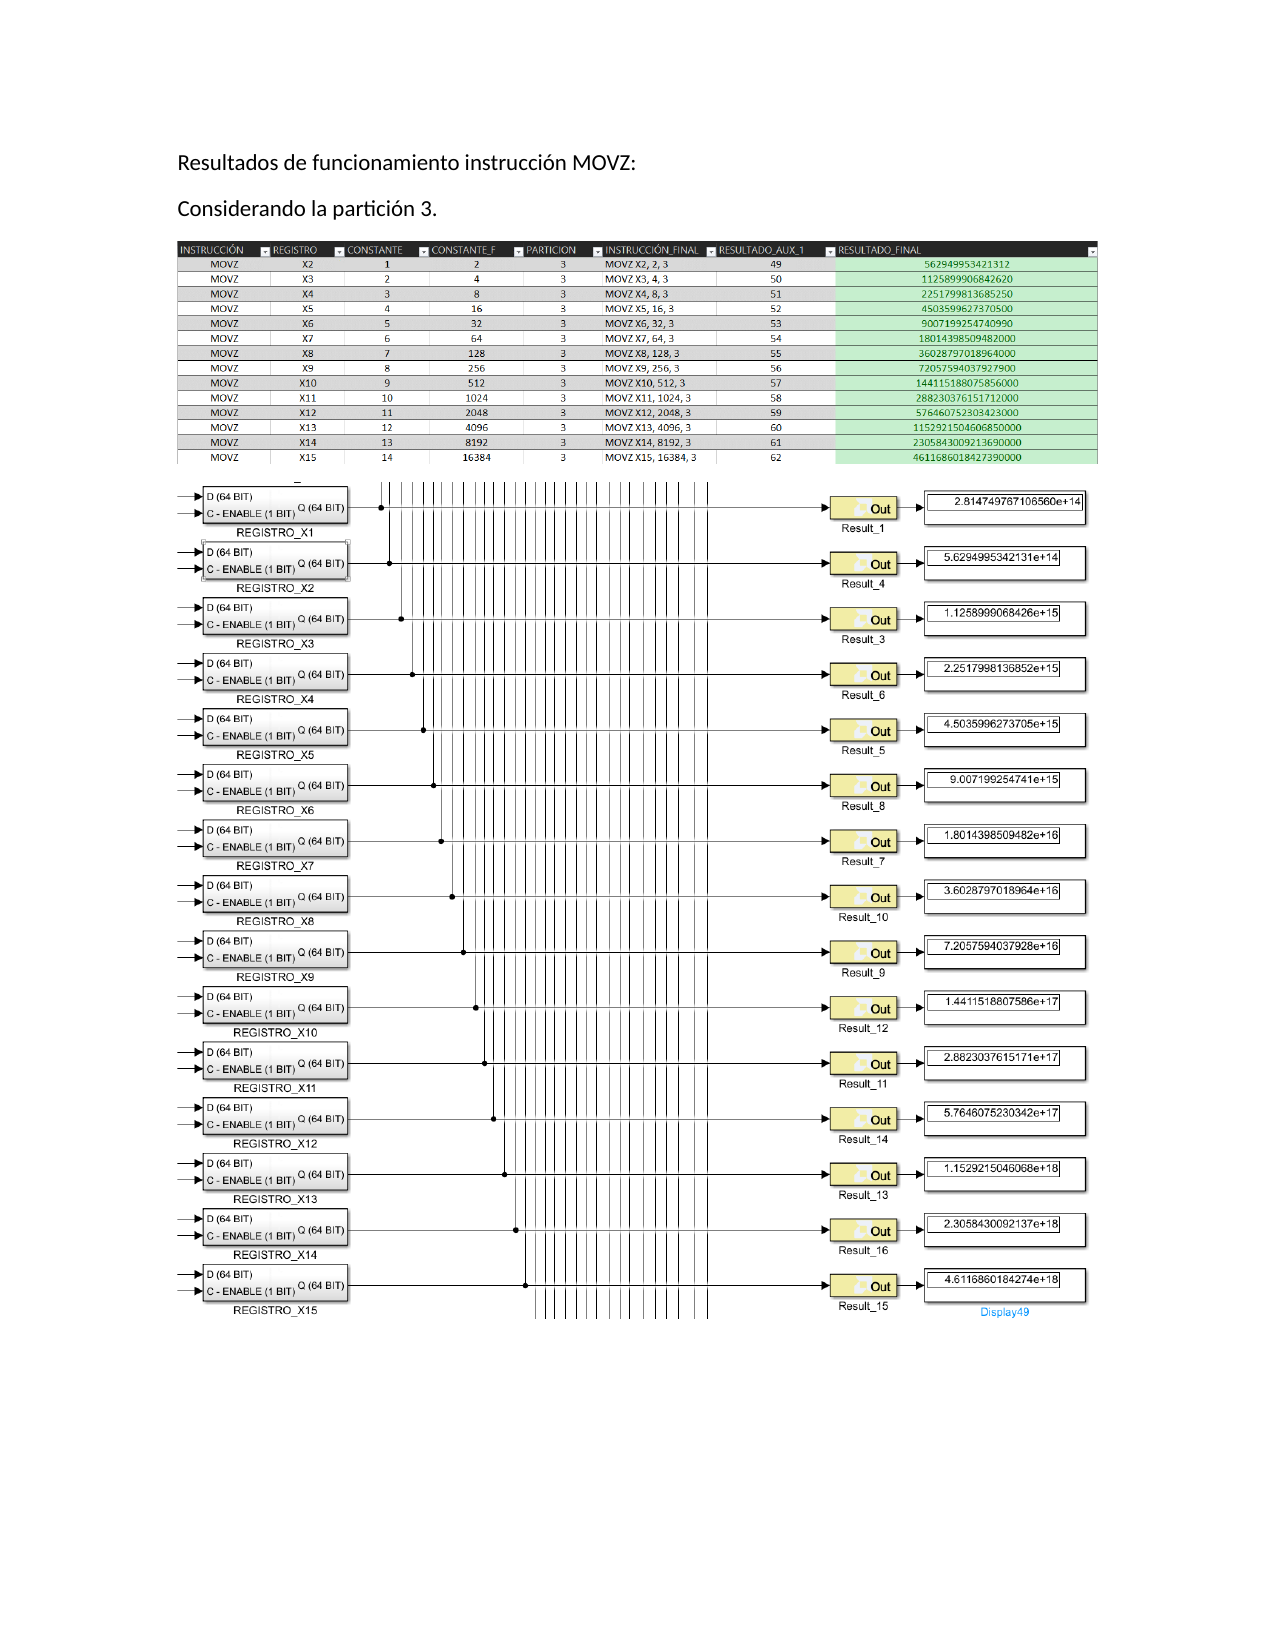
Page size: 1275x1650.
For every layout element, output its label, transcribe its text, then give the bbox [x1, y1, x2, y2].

text Considerando la partición 3. [177, 194, 1098, 222]
text Resultados de funcionamiento instrucción MOVZ: [177, 148, 1098, 176]
picture [177, 241, 1098, 464]
picture [177, 482, 1098, 1319]
